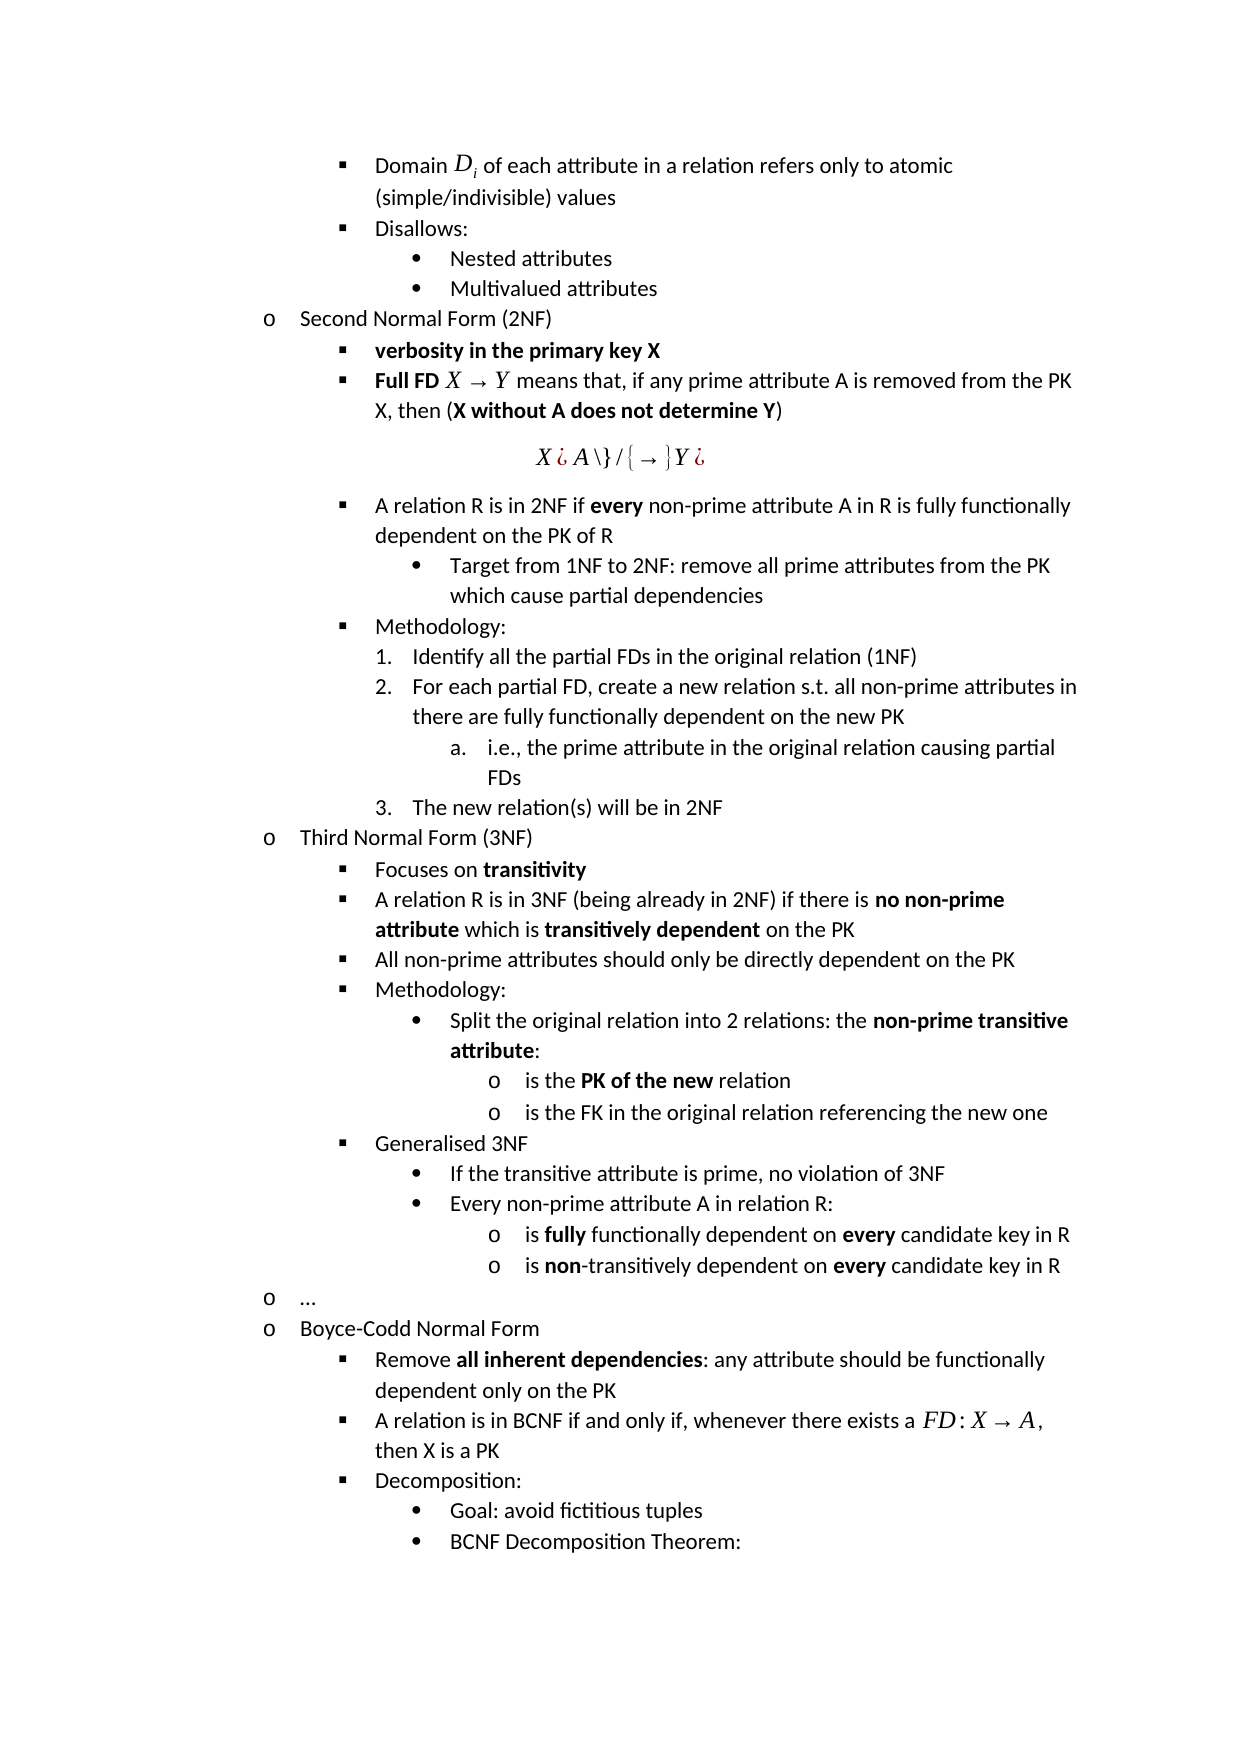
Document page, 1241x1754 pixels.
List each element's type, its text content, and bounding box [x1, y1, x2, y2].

list verbosity in the primary key X [337, 336, 1090, 364]
list All non-prime attributes should only be directly dependent on the PK [337, 945, 1090, 973]
list Split the original relation into 2 relations: the non-prime transitive attribute: [412, 1006, 1090, 1064]
list Every non-prime attribute A in relation R: [412, 1189, 1090, 1218]
list Methodology: [337, 612, 1090, 640]
list A relation R is in 3NF (being already in 2NF) if there is no non-prime attribute which is transitively dependent on the PK [337, 885, 1090, 943]
list Disallows: [337, 214, 1090, 242]
list Full FD means that, if any prime attribute A is removed from the PK X, then (X without A does not determine Y) [337, 366, 1090, 424]
list A relation is in BCNF if and only if, whenever there exists a , then X is a PK [337, 1406, 1090, 1464]
list A relation R is in 2NF if every non-prime attribute A in R is fully functionally dependent on the PK of R [337, 491, 1090, 549]
list is non-transitively dependent on every candidate key in R [487, 1251, 1090, 1280]
list Second Normal Form (2NF) [262, 304, 1090, 333]
list i.e., the prime attribute in the original relation causing partial FDs [450, 733, 1090, 791]
list is the FK in the original relation referencing the new one [487, 1098, 1090, 1127]
list BCNF Decomposition Theorem: [412, 1527, 1090, 1555]
list Decomposition: [337, 1466, 1090, 1494]
list Boyce-Codd Normal Form [262, 1314, 1090, 1343]
list Remove all inherent dependencies: any attribute should be functionally dependent only on the PK [337, 1346, 1090, 1404]
list Focuses on transitivity [337, 855, 1090, 883]
list … [262, 1283, 1090, 1312]
list is fully functionally dependent on every candidate key in R [487, 1220, 1090, 1249]
list Generalised 3NF [337, 1129, 1090, 1157]
list Nested attributes [412, 244, 1090, 272]
list Methodology: [337, 976, 1090, 1004]
list Multivalued attributes [412, 274, 1090, 302]
list Target from 1NF to 2NF: remove all prime attributes from the PK which cause partial dependencies [412, 551, 1090, 610]
list The new relation(s) will be in 2NF [375, 793, 1090, 821]
list Third Normal Form (3NF) [262, 823, 1090, 852]
list Identify all the partial FDs in the original relation (1NF) [375, 642, 1090, 670]
list Goal: avoid fictitious tuples [412, 1497, 1090, 1525]
list If the transitive attribute is prime, no violation of 3NF [412, 1159, 1090, 1187]
list Domain of each attribute in a relation refers only to atomic (simple/indivisible) values [337, 150, 1090, 212]
list is the PK of the new relation [487, 1066, 1090, 1095]
list For each partial FD, create a new relation s.t. all non-prime attributes in there are fully functionally dependent on the new PK [375, 672, 1090, 731]
